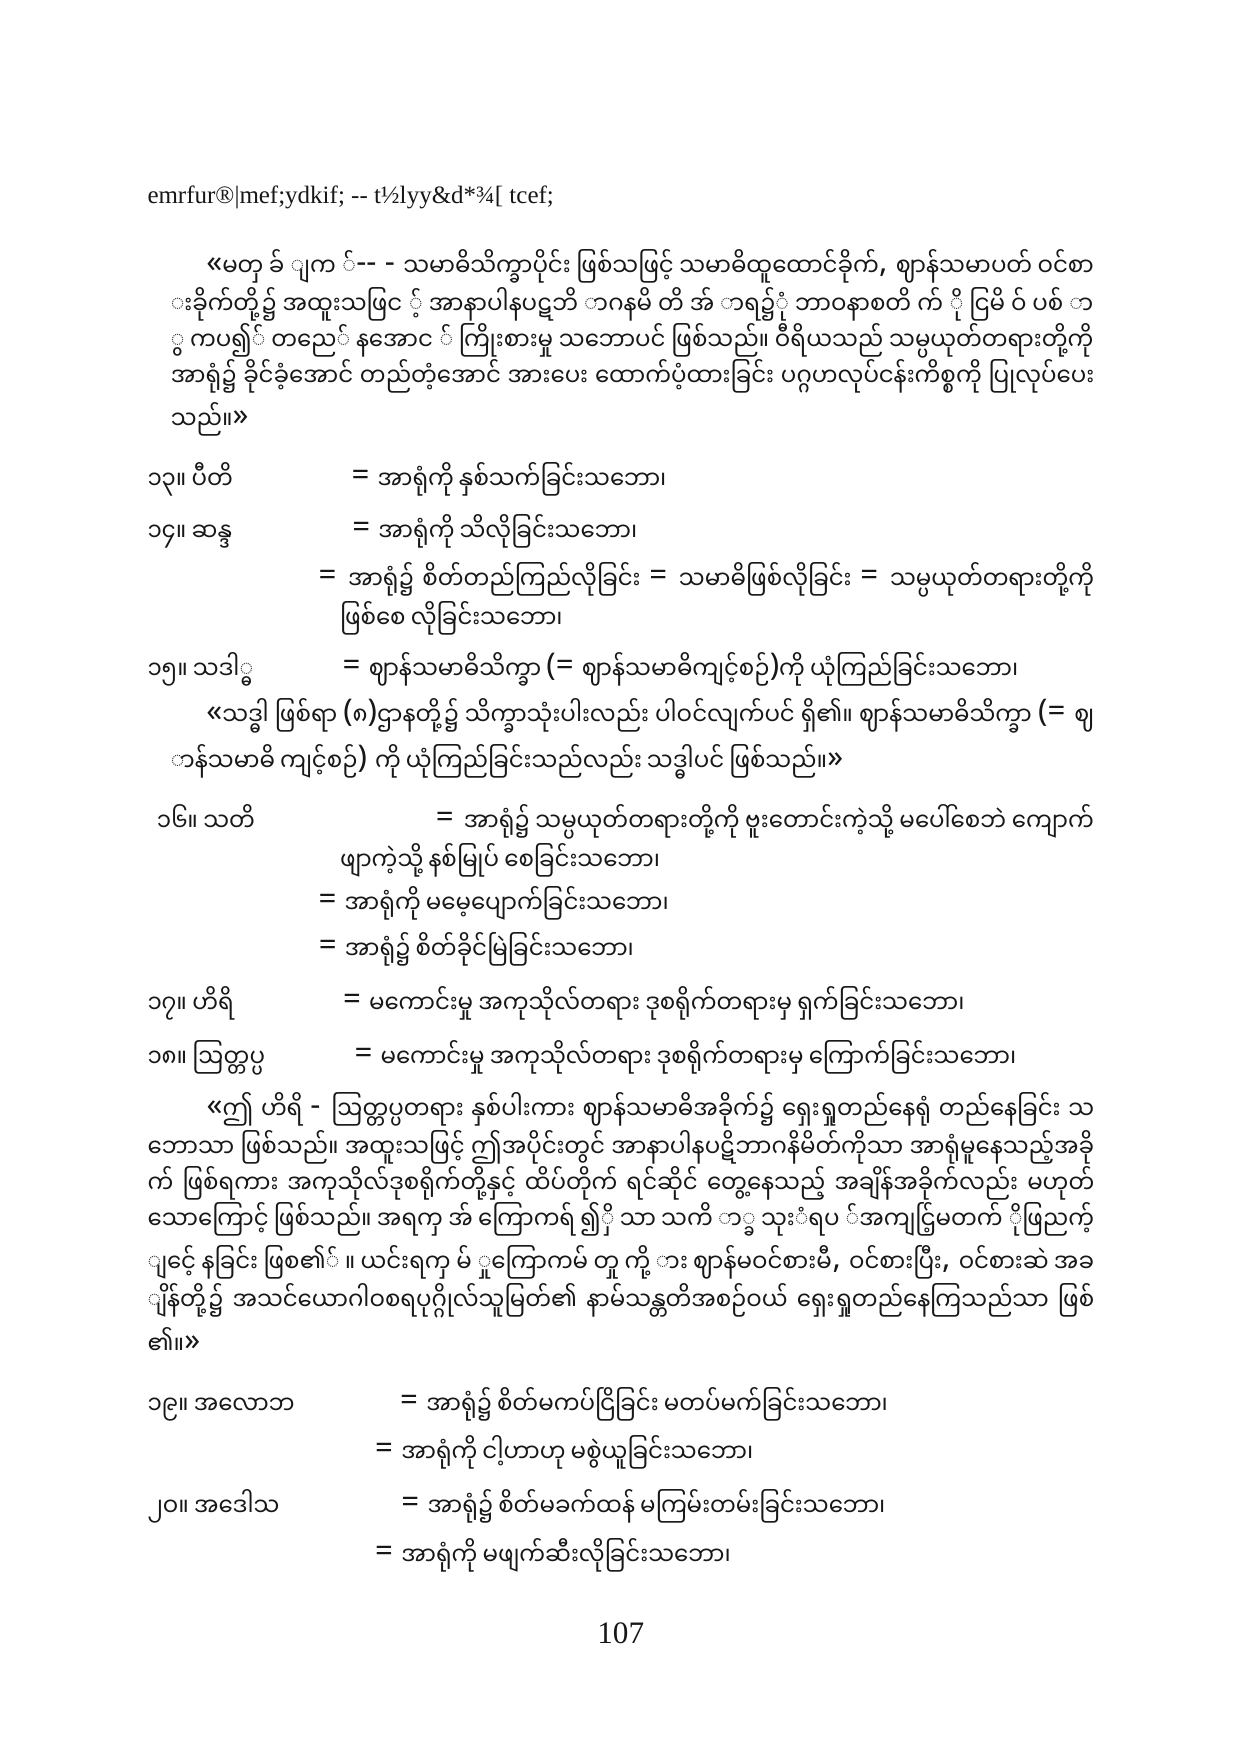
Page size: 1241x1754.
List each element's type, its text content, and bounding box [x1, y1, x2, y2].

text = အာရုံ၌ စိတ်ခိုင်မြဲခြင်းသဘော၊ [318, 922, 1094, 965]
text «သဒ္ဓါ ဖြစ်ရာ (၈)ဌာနတို့၌ သိက္ခာသုံးပါးလည်း ပါဝင်လျက်ပင် ရှိ၏။ ဈာန်သမာဓိသိက္ခာ (= ဈာန်သမာဓိ ကျင့်စဉ်) ကို ယုံကြည်ခြင်းသည်လည်း သဒ္ဓါပင် ဖြစ်သည်။» [171, 688, 1094, 777]
text = အာရုံကို ငါ့ဟာဟု မစွဲယူခြင်းသဘော၊ [375, 1426, 1094, 1468]
text «ဤ ဟိရိ - ဩတ္တပ္ပတရား နှစ်ပါးကား ဈာန်သမာဓိအခိုက်၌ ရှေးရှုတည်နေရုံ တည်နေခြင်း သဘောသာ ဖြစ်သည်။ အထူးသဖြင့် ဤအပိုင်းတွင် အာနာပါနပဋိဘာဂနိမိတ်ကိုသာ အာရုံမူနေသည့်အခိုက် ဖြစ်ရကား အကုသိုလ်ဒုစရိုက်တို့နှင့် ထိပ်တိုက် ရင်ဆိုင် တွေ့နေသည့် အချိန်အခိုက်လည်း မဟုတ်သောကြောင့် ဖြစ်သည်။ အရကှ အ် ကြောကရ် ၍ှိ သာ သကိ ာ္ခ သုးံရပ ်အကျငြ့်မတက် ိုဖြညက့် ျငေ့် နခြင်း ဖြစ၏် ။ ယင်းရကှ မ် ှုကြောကမ် တှု ကို့ ား ဈာန်မဝင်စားမီ, ဝင်စားပြီး, ဝင်စားဆဲ အချိန်တို့၌ အသင်ယောဂါဝစရပုဂ္ဂိုလ်သူမြတ်၏ နာမ်သန္တတိအစဉ်ဝယ် ရှေးရှုတည်နေကြသည်သာ ဖြစ်၏။» [147, 1081, 1094, 1359]
text ၁၅။ သဒါ္ဓ = ဈာန်သမာဓိသိက္ခာ (= ဈာန်သမာဓိကျင့်စဉ်)ကို ယုံကြည်ခြင်းသဘော၊ [147, 642, 1096, 684]
text ၁၇။ ဟိရိ = မကောင်းမှု အကုသိုလ်တရား ဒုစရိုက်တရားမှ ရှက်ခြင်းသဘော၊ [147, 976, 1096, 1018]
text = အာရုံ၌ စိတ်တည်ကြည်လိုခြင်း = သမာဓိဖြစ်လိုခြင်း = သမ္ပယုတ်တရားတို့ကို ဖြစ်စေ လိုခြင်းသဘော၊ [318, 552, 1094, 631]
text «မတှ ခ် ျက ်-- - သမာဓိသိက္ခာပိုင်း ဖြစ်သဖြင့် သမာဓိထူထောင်ခိုက်, ဈာန်သမာပတ် ဝင်စားခိုက်တို့၌ အထူးသဖြင ့် အာနာပါနပဋဘိ ာဂနမိ တိ အ် ာရ၌ုံ ဘာဝနာစတိ က် ို ငြမိ ဝ် ပစ် ာွ ကပ၍် တညေ် နအောင ် ကြိုးစားမှု သဘောပင် ဖြစ်သည်။ ဝီရိယသည် သမ္ပယုတ်တရားတို့ကို အာရုံ၌ ခိုင်ခံ့အောင် တည်တံ့အောင် အားပေး ထောက်ပံ့ထားခြင်း ပဂ္ဂဟလုပ်ငန်းကိစ္စကို ပြုလုပ်ပေးသည်။» [171, 239, 1094, 435]
text = အာရုံကို မဖျက်ဆီးလိုခြင်းသဘော၊ [375, 1528, 1094, 1571]
text ၂ဝ။ အဒေါသ = အာရုံ၌ စိတ်မခက်ထန် မကြမ်းတမ်းခြင်းသဘော၊ [147, 1479, 1096, 1522]
text ၁၆။ သတိ = အာရုံ၌ သမ္ပယုတ်တရားတို့ကို ဗူးတောင်းကဲ့သို့ မပေါ်စေဘဲ ကျောက်ဖျာကဲ့သို့ နစ်မြုပ် စေခြင်းသဘော၊ [157, 794, 1094, 873]
text ၁၈။ ဩတ္တပ္ပ = မကောင်းမှု အကုသိုလ်တရား ဒုစရိုက်တရားမှ ကြောက်ခြင်းသဘော၊ [147, 1031, 1096, 1073]
text ၁၄။ ဆန္ဒ = အာရုံကို သိလိုခြင်းသဘော၊ [147, 503, 1096, 546]
text = အာရုံကို မမေ့ပျောက်ခြင်းသဘော၊ [318, 876, 1094, 918]
text ၁၃။ ပီတိ = အာရုံကို နှစ်သက်ခြင်းသဘော၊ [147, 452, 1096, 495]
text ၁၉။ အလောဘ = အာရုံ၌ စိတ်မကပ်ငြိခြင်း မတပ်မက်ခြင်းသဘော၊ [147, 1377, 1096, 1419]
